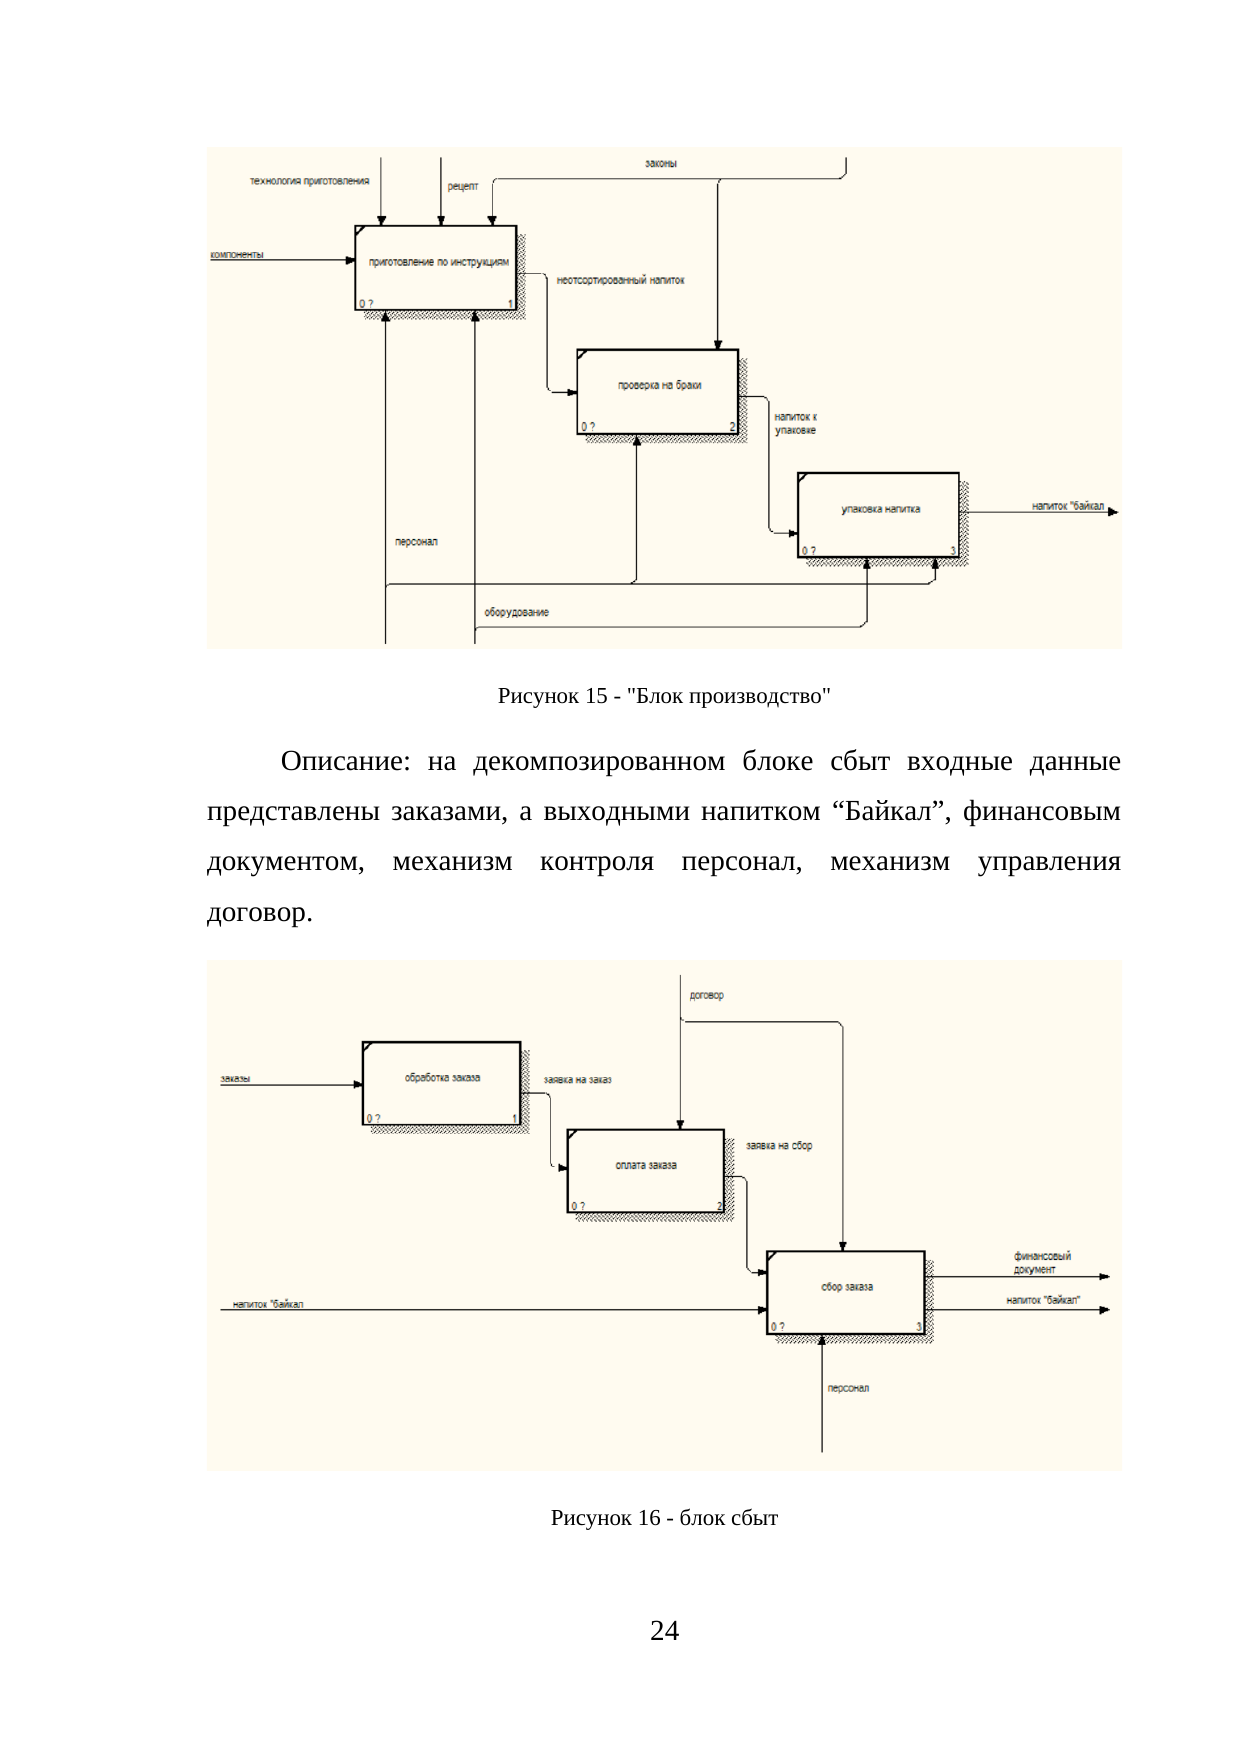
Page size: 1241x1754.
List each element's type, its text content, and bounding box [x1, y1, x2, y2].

picture [206, 147, 1123, 649]
picture [206, 960, 1123, 1471]
text Рисунок 16 - блок сбыт [207, 1503, 1122, 1530]
text Рисунок 15 - "Блок производство" [207, 682, 1122, 709]
text Описание: на декомпозированном блоке сбыт входные данные представлены заказами, а выходными напитком “Байкал”, финансовым документом, механизм контроля персонал, механизм управления договор. [207, 743, 1122, 927]
